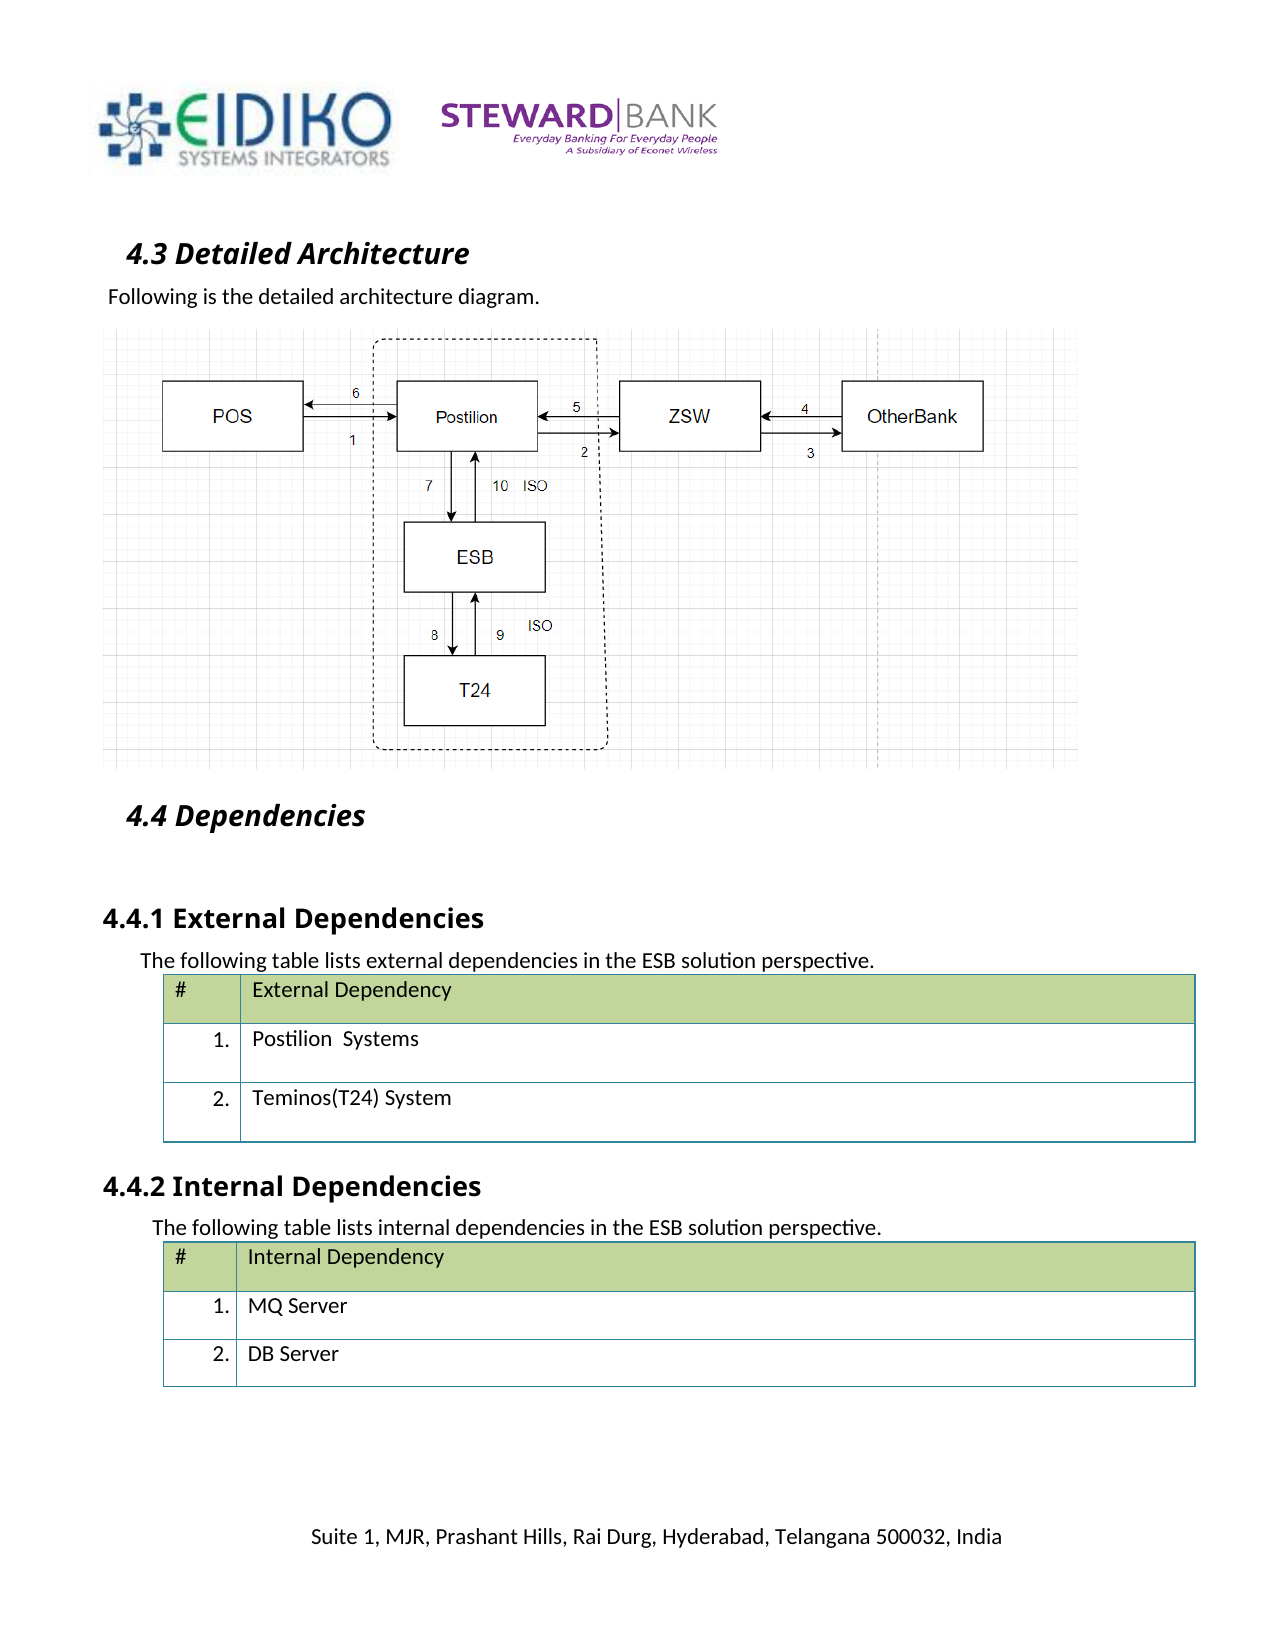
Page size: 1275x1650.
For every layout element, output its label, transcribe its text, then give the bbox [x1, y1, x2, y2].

table_cell Teminos(T24) System [241, 1083, 1194, 1141]
table_header # [164, 975, 240, 1023]
subtitle Detailed Architecture [126, 233, 1226, 273]
table_header Internal Dependency [237, 1243, 1194, 1291]
text The following table lists internal dependencies in the ESB solution perspective. [126, 1213, 1226, 1241]
table_cell DB Server [237, 1340, 1194, 1386]
table_cell [164, 1024, 240, 1082]
subtitle Dependencies [126, 796, 1226, 835]
subtitle 4.4.1 External Dependencies [103, 900, 1226, 937]
table_cell [164, 1292, 236, 1338]
table_cell Postilion Systems [241, 1024, 1194, 1082]
table_header External Dependency [241, 975, 1194, 1023]
table_cell MQ Server [237, 1292, 1194, 1338]
table_header # [164, 1243, 236, 1291]
table_cell [164, 1340, 236, 1386]
picture [88, 81, 400, 179]
picture [430, 73, 733, 179]
list The following table lists external dependencies in the ESB solution perspective. [140, 946, 1226, 974]
table_cell [164, 1083, 240, 1141]
picture [102, 329, 1078, 769]
text Following is the detailed architecture diagram. [103, 282, 1226, 310]
subtitle 4.4.2 Internal Dependencies [89, 1167, 1226, 1204]
